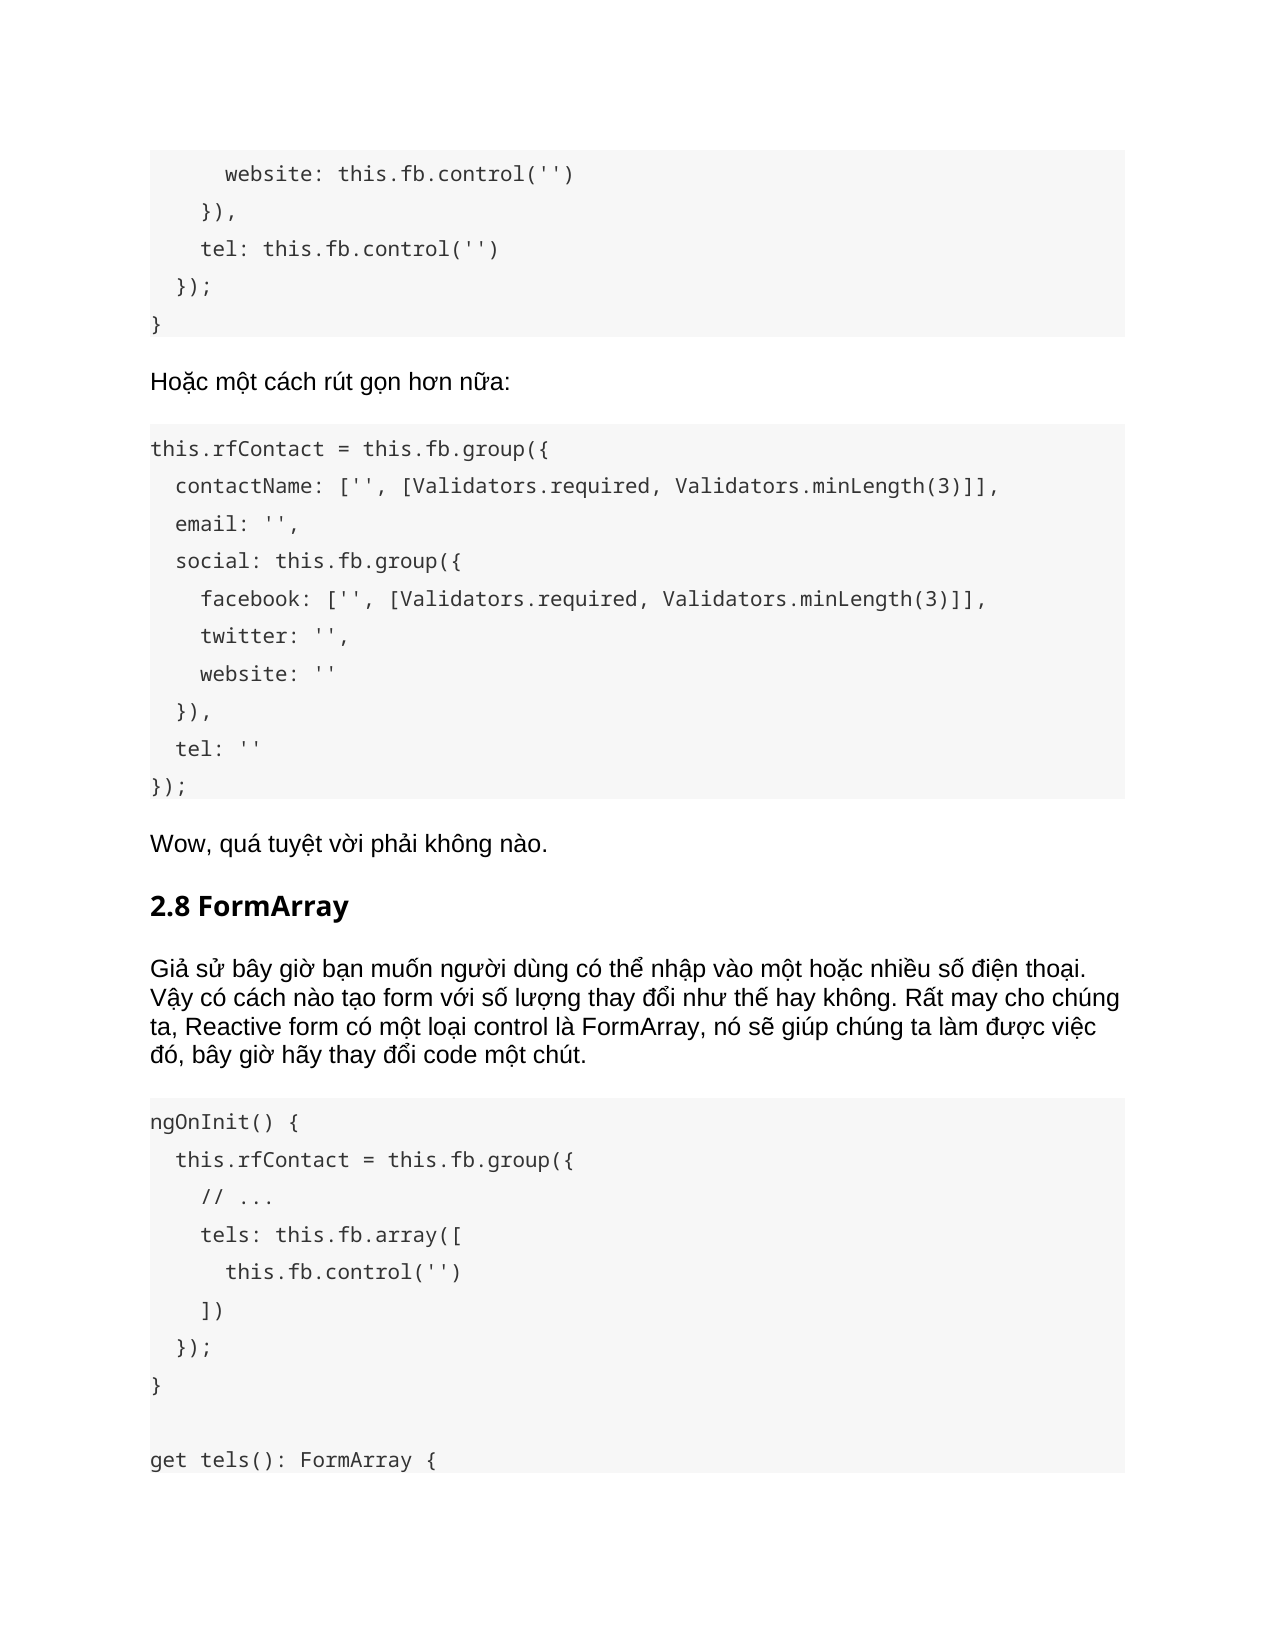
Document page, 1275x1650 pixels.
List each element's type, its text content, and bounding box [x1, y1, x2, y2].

text website: this.fb.control('') [150, 150, 1125, 187]
text tels: this.fb.array([ [150, 1211, 1125, 1248]
text website: '' [150, 649, 1125, 687]
text Giả sử bây giờ bạn muốn người dùng có thể nhập vào một hoặc nhiều số điện thoại. Vậy có cách nào tạo form với số lượng thay đổi như thế hay không. Rất may cho chúng ta, Reactive form có một loại control là FormArray, nó sẽ giúp chúng ta làm được việc đó, bây giờ hãy thay đổi code một chút. [150, 954, 1125, 1069]
text contactName: ['', [Validators.required, Validators.minLength(3)]], [150, 462, 1125, 499]
text } [150, 1361, 1125, 1398]
text email: '', [150, 499, 1125, 537]
text // ... [150, 1173, 1125, 1211]
text }), [150, 187, 1125, 225]
text }); [150, 1323, 1125, 1361]
text } [150, 300, 1125, 337]
text this.rfContact = this.fb.group({ [150, 424, 1125, 462]
text facebook: ['', [Validators.required, Validators.minLength(3)]], [150, 574, 1125, 612]
text 2.8 FormArray [150, 887, 1125, 925]
text this.fb.control('') [150, 1248, 1125, 1286]
text twitter: '', [150, 612, 1125, 649]
text get tels(): FormArray { [150, 1436, 1125, 1473]
text }), [150, 687, 1125, 724]
text tel: this.fb.control('') [150, 225, 1125, 262]
text ngOnInit() { [150, 1098, 1125, 1136]
text Hoặc một cách rút gọn hơn nữa: [150, 367, 1125, 395]
text this.rfContact = this.fb.group({ [150, 1136, 1125, 1173]
text ]) [150, 1286, 1125, 1323]
text Wow, quá tuyệt vời phải không nào. [150, 829, 1125, 857]
text social: this.fb.group({ [150, 537, 1125, 574]
text }); [150, 762, 1125, 799]
text tel: '' [150, 724, 1125, 762]
text }); [150, 262, 1125, 300]
